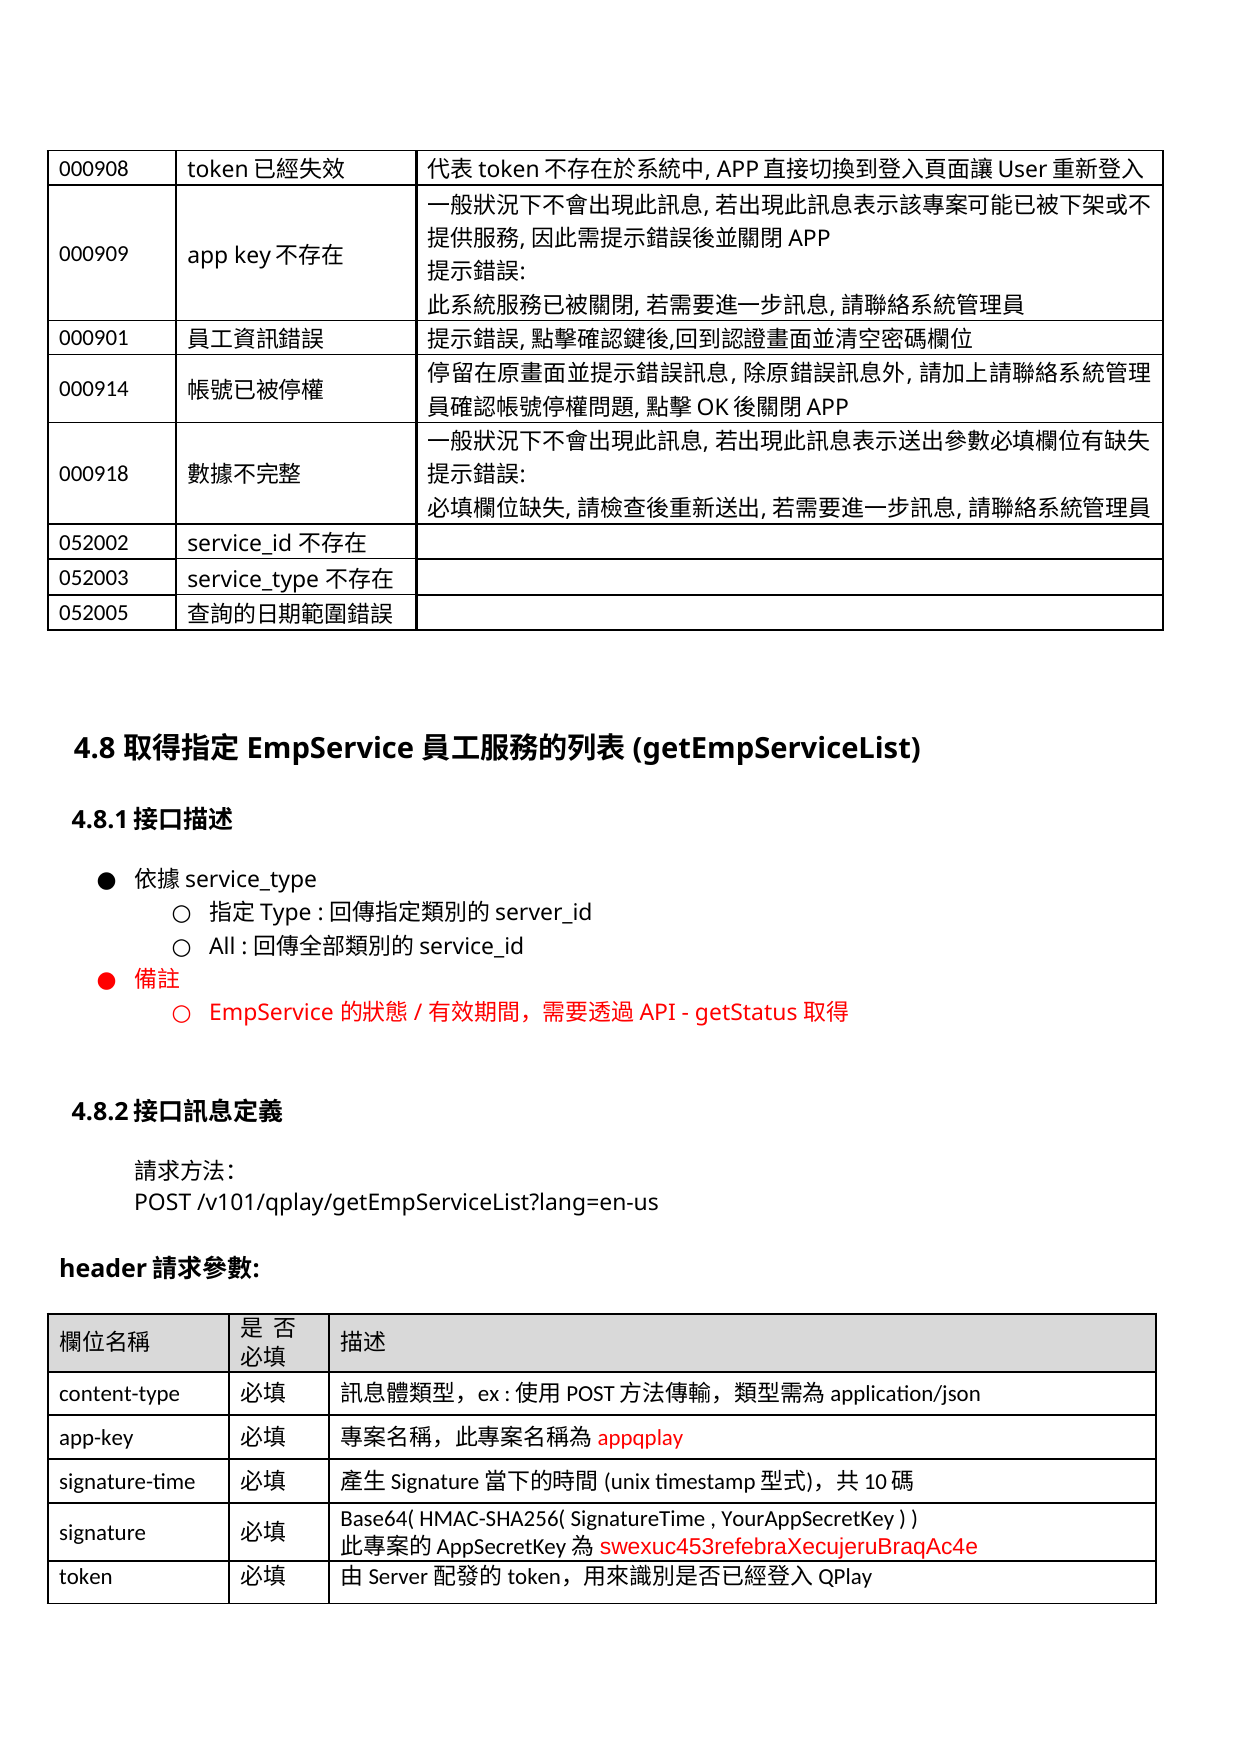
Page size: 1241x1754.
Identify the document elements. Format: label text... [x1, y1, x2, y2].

table_cell 產生Signature當下的時間 (unix timestamp型式)，共10碼 [330, 1460, 1155, 1502]
table_cell 000918 [49, 423, 175, 523]
table_cell token [49, 1562, 228, 1603]
table_cell 帳號已被停權 [177, 355, 415, 422]
table_cell app key不存在 [177, 186, 415, 320]
table_header 描述 [330, 1315, 1155, 1371]
text header請求參數: [59, 1248, 1181, 1284]
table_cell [330, 1562, 1155, 1603]
table_cell signature-time [49, 1460, 228, 1502]
list POST /v101/qplay/getEmpServiceList?lang=en-us [59, 1186, 1181, 1217]
table_cell 專案名稱，此專案名稱為 appqplay [330, 1416, 1155, 1458]
table_cell Base64( HMAC-SHA256( SignatureTime , YourAppSecretKey ) ) 此專案的AppSecretKey 為 swexuc453refebraXecujeruBraqAc4e [330, 1504, 1155, 1560]
table_cell 052002 [49, 525, 175, 558]
table_cell 訊息體類型，ex : 使用POST方法傳輸，類型需為application/json [330, 1373, 1155, 1414]
table_cell 000914 [49, 355, 175, 422]
table_cell service_id 不存在 [177, 525, 415, 558]
table_cell 必填 [230, 1562, 328, 1603]
table_cell 數據不完整 [177, 423, 415, 523]
table_cell 查詢的日期範圍錯誤 [177, 595, 415, 629]
table_cell 052005 [49, 596, 175, 629]
table_cell 000908 [49, 151, 175, 184]
table_cell 必填 [230, 1504, 328, 1560]
table_cell 052003 [49, 560, 175, 594]
table_cell 一般狀況下不會出現此訊息, 若出現此訊息表示送出參數必填欄位有缺失 提示錯誤: 必填欄位缺失, 請檢查後重新送出, 若需要進一步訊息, 請聯絡系統管理員 [418, 423, 1162, 523]
table_cell content-type [49, 1373, 228, 1414]
table_header 是否必填 [230, 1315, 328, 1371]
table_cell app-key [49, 1416, 228, 1458]
table_cell 一般狀況下不會出現此訊息, 若出現此訊息表示該專案可能已被下架或不提供服務, 因此需提示錯誤後並關閉APP 提示錯誤: 此系統服務已被關閉, 若需要進一步訊息, 請聯絡系統管理員 [418, 186, 1162, 320]
table_header 欄位名稱 [49, 1315, 228, 1371]
list 依據 service_type [96, 861, 1181, 894]
table_cell [418, 525, 1162, 558]
table_cell [418, 596, 1162, 629]
table_cell 停留在原畫面並提示錯誤訊息, 除原錯誤訊息外, 請加上請聯絡系統管理員確認帳號停權問題, 點擊OK後關閉APP [418, 355, 1162, 422]
table_cell 必填 [230, 1416, 328, 1458]
list All : 回傳全部類別的 service_id [171, 927, 1181, 961]
table_cell 代表token不存在於系統中, APP直接切換到登入頁面讓User重新登入 [418, 151, 1162, 184]
table_cell service_type 不存在 [177, 559, 415, 594]
table_cell 000901 [49, 321, 175, 354]
table_cell 員工資訊錯誤 [177, 321, 415, 354]
list 備註 [96, 961, 1181, 994]
table_cell [418, 560, 1162, 594]
table_cell 000909 [49, 186, 175, 320]
table_cell 必填 [230, 1460, 328, 1502]
table_cell 必填 [230, 1373, 328, 1414]
subtitle 4.8.2接口訊息定義 [59, 1091, 1181, 1127]
table_cell signature [49, 1504, 228, 1560]
list 請求方法： [59, 1152, 1181, 1186]
subtitle 4.8.1接口描述 [59, 799, 1181, 836]
table_cell 提示錯誤, 點擊確認鍵後,回到認證畫面並清空密碼欄位 [418, 321, 1162, 354]
table_cell token已經失效 [177, 151, 415, 184]
subtitle 4.8 取得指定 EmpService 員工服務的列表 (getEmpServiceList) [74, 725, 1181, 767]
list 指定 Type : 回傳指定類別的 server_id [171, 894, 1181, 927]
list EmpService 的狀態 / 有效期間，需要透過 API - getStatus 取得 [171, 994, 1181, 1027]
